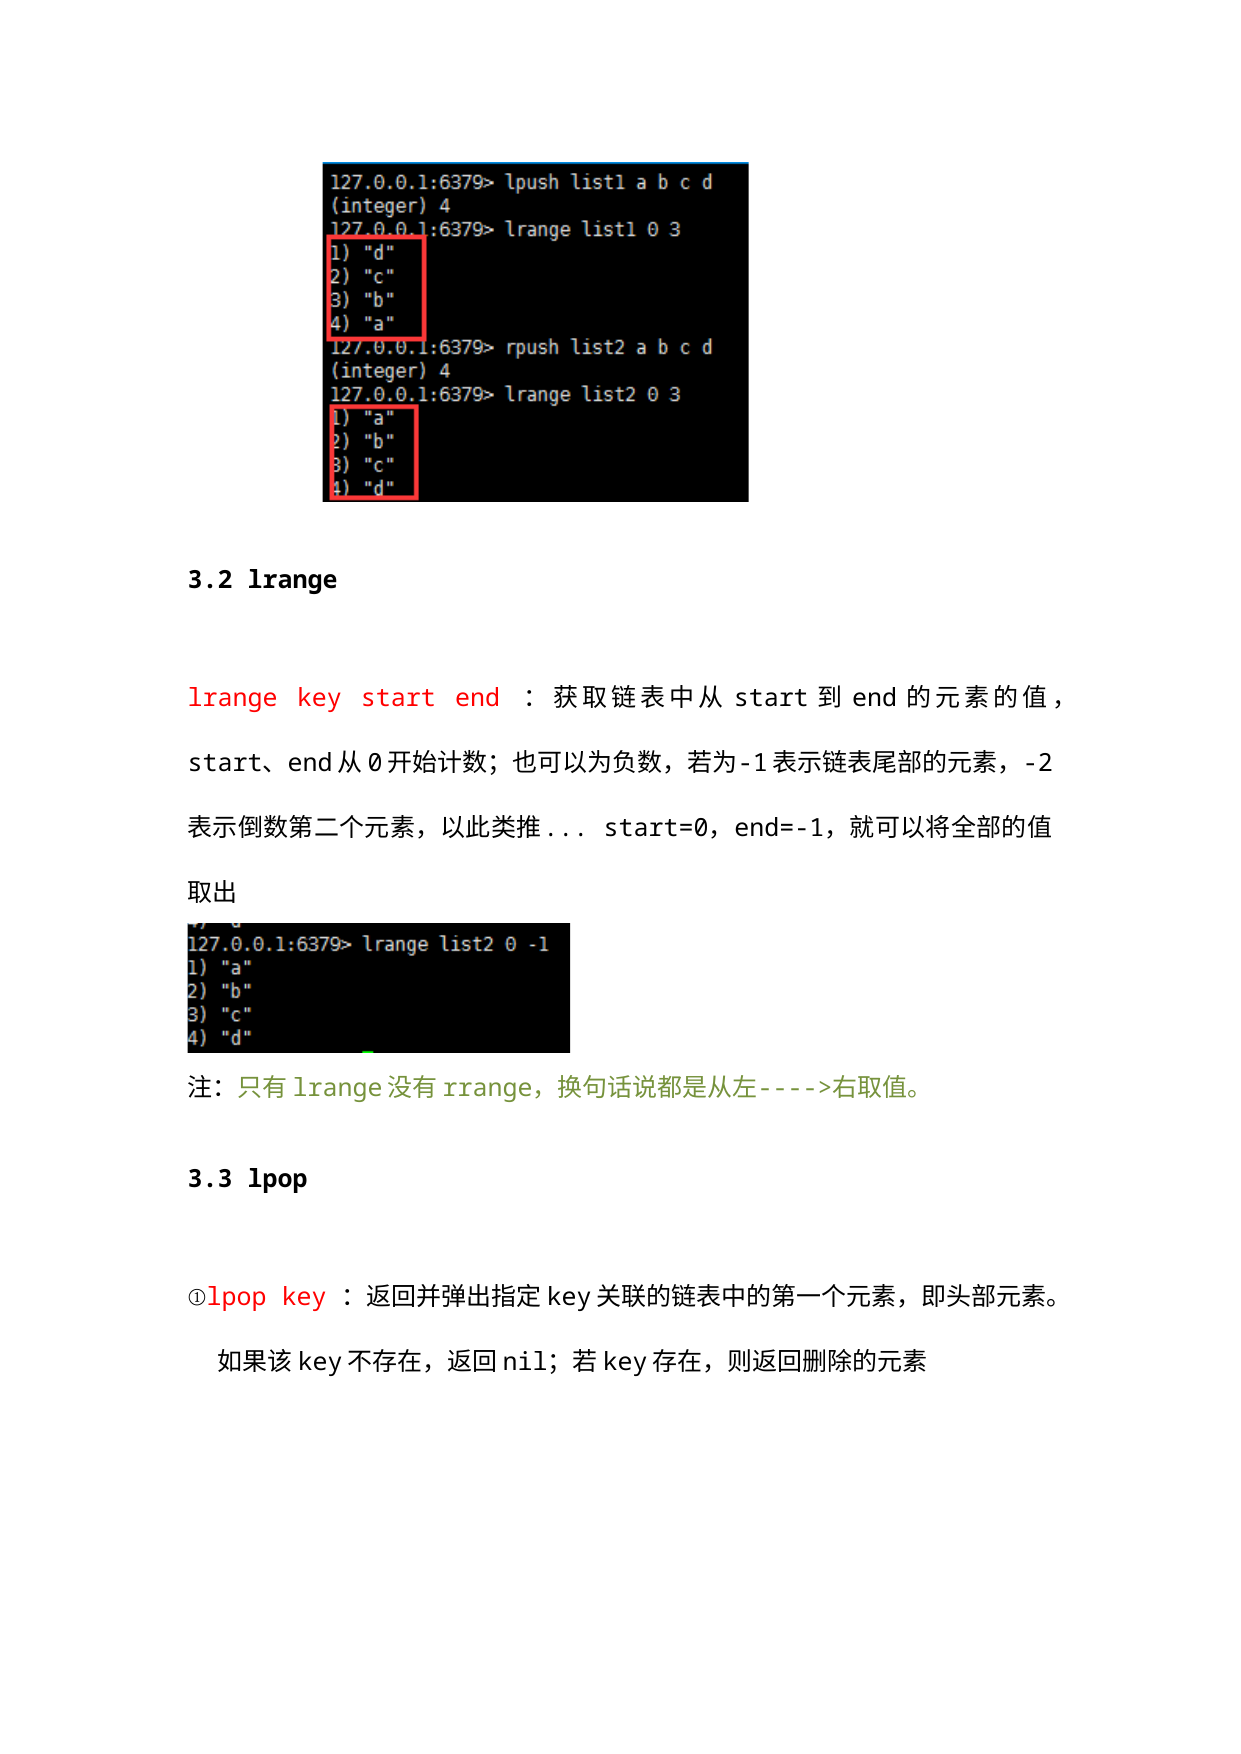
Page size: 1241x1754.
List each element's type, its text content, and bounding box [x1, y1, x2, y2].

subtitle lpop [187, 1146, 1053, 1211]
text ①lpop key ：返回并弹出指定key关联的链表中的第一个元素，即头部元素。 [187, 1262, 1053, 1327]
picture [187, 923, 571, 1053]
text 注：只有lrange没有rrange，换句话说都是从左---->右取值。 [187, 1053, 1053, 1118]
subtitle lrange [187, 547, 1053, 612]
picture [322, 162, 749, 502]
text 如果该key不存在，返回nil；若key存在，则返回删除的元素 [187, 1327, 1053, 1392]
text lrange key start end ：获取链表中从start到end的元素的值，start、end从0开始计数；也可以为负数，若为-1表示链表尾部的元素，-2表示倒数第二个元素，以此类推... start=0，end=-1，就可以将全部的值取出 [187, 663, 1053, 923]
